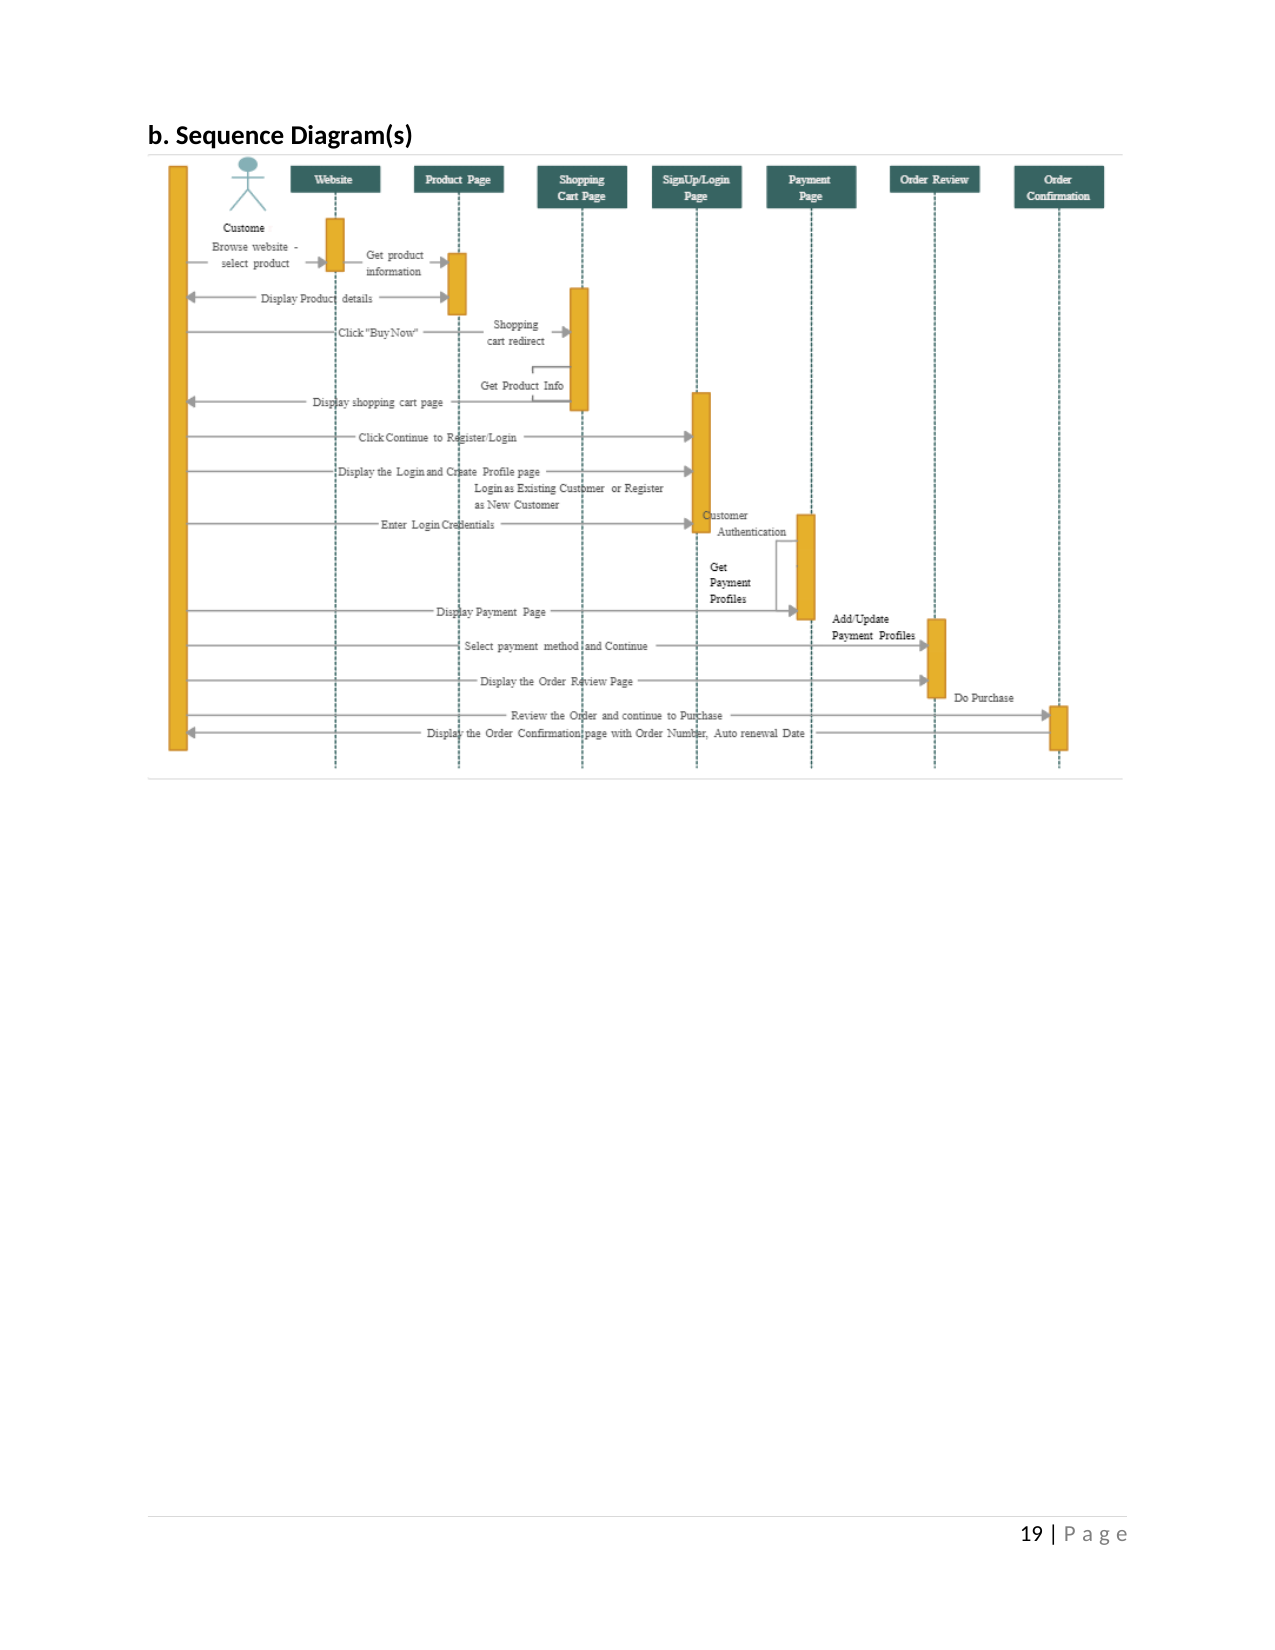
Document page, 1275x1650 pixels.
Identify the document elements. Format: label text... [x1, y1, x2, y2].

picture [147, 153, 1123, 782]
subtitle b. Sequence Diagram(s) [148, 118, 1127, 151]
